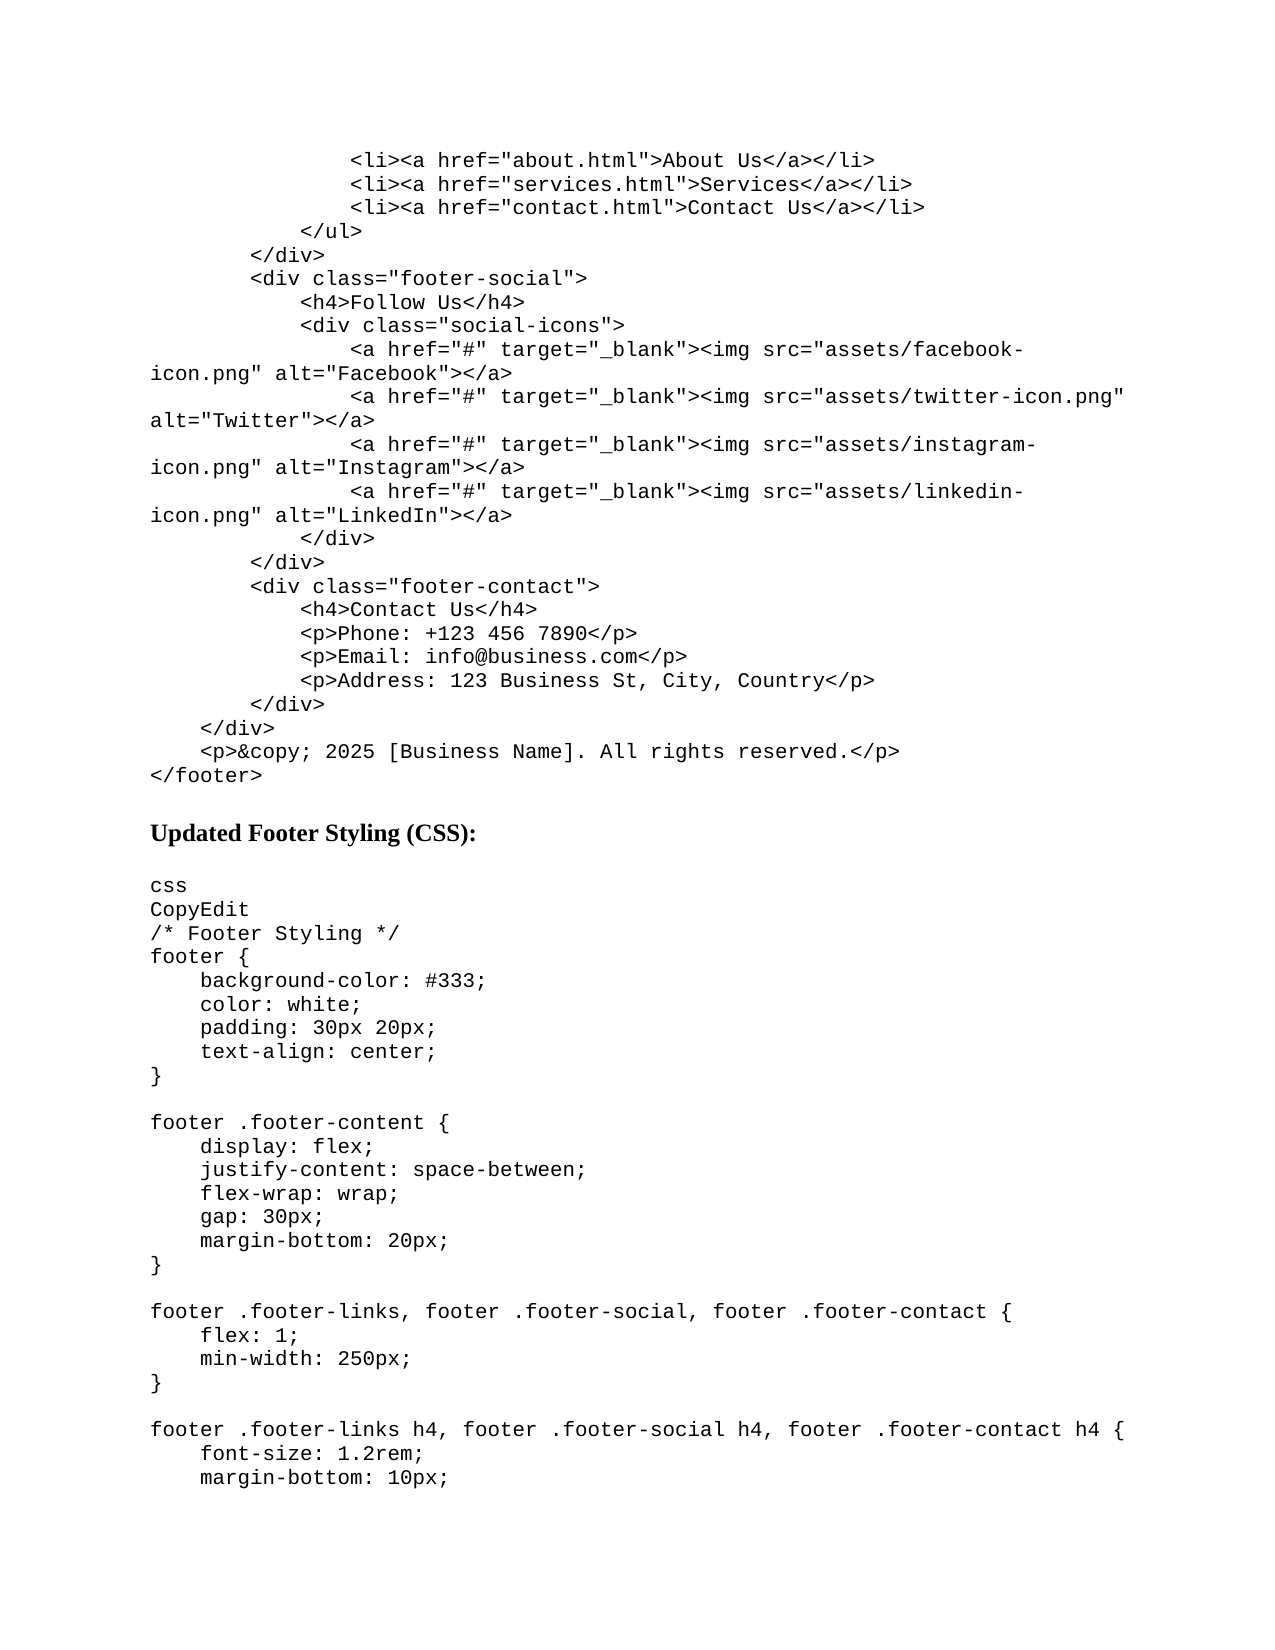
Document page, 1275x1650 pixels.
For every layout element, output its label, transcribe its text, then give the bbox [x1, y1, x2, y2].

text <p>&copy; 2025 [Business Name]. All rights reserved.</p> [150, 741, 1125, 765]
text <li><a href="services.html">Services</a></li> [150, 174, 1125, 197]
text Updated Footer Styling (CSS): [150, 818, 1125, 846]
text <h4>Contact Us</h4> [150, 599, 1125, 623]
text gap: 30px; [150, 1207, 1125, 1230]
text } [150, 1065, 1125, 1088]
text <h4>Follow Us</h4> [150, 292, 1125, 316]
text background-color: #333; [150, 970, 1125, 994]
text </ul> [150, 221, 1125, 244]
text </div> [150, 552, 1125, 576]
text margin-bottom: 20px; [150, 1230, 1125, 1254]
text </div> [150, 244, 1125, 268]
text footer .footer-links h4, footer .footer-social h4, footer .footer-contact h4 { [150, 1419, 1125, 1443]
text <div class="footer-social"> [150, 268, 1125, 292]
text <a href="#" target="_blank"><img src="assets/linkedin-icon.png" alt="LinkedIn"></a> [150, 481, 1125, 528]
text flex: 1; [150, 1325, 1125, 1348]
text <p>Address: 123 Business St, City, Country</p> [150, 670, 1125, 694]
text font-size: 1.2rem; [150, 1443, 1125, 1467]
text <a href="#" target="_blank"><img src="assets/twitter-icon.png" alt="Twitter"></a> [150, 386, 1125, 434]
text min-width: 250px; [150, 1348, 1125, 1372]
text footer .footer-links, footer .footer-social, footer .footer-contact { [150, 1301, 1125, 1325]
text css [150, 876, 1125, 899]
text } [150, 1372, 1125, 1396]
text <a href="#" target="_blank"><img src="assets/instagram-icon.png" alt="Instagram"></a> [150, 434, 1125, 481]
text } [150, 1254, 1125, 1277]
text </div> [150, 694, 1125, 717]
text <li><a href="contact.html">Contact Us</a></li> [150, 197, 1125, 221]
text display: flex; [150, 1136, 1125, 1159]
text <p>Email: info@business.com</p> [150, 647, 1125, 670]
text CopyEdit [150, 899, 1125, 923]
text margin-bottom: 10px; [150, 1467, 1125, 1490]
text <div class="footer-contact"> [150, 576, 1125, 599]
text footer { [150, 946, 1125, 970]
text text-align: center; [150, 1041, 1125, 1065]
text <li><a href="about.html">About Us</a></li> [150, 150, 1125, 174]
text </div> [150, 717, 1125, 741]
text justify-content: space-between; [150, 1159, 1125, 1183]
text </footer> [150, 765, 1125, 788]
text <a href="#" target="_blank"><img src="assets/facebook-icon.png" alt="Facebook"></a> [150, 339, 1125, 386]
text padding: 30px 20px; [150, 1017, 1125, 1041]
text color: white; [150, 994, 1125, 1017]
text /* Footer Styling */ [150, 923, 1125, 946]
text </div> [150, 528, 1125, 552]
text <div class="social-icons"> [150, 316, 1125, 339]
text footer .footer-content { [150, 1112, 1125, 1136]
text flex-wrap: wrap; [150, 1183, 1125, 1207]
text <p>Phone: +123 456 7890</p> [150, 623, 1125, 647]
